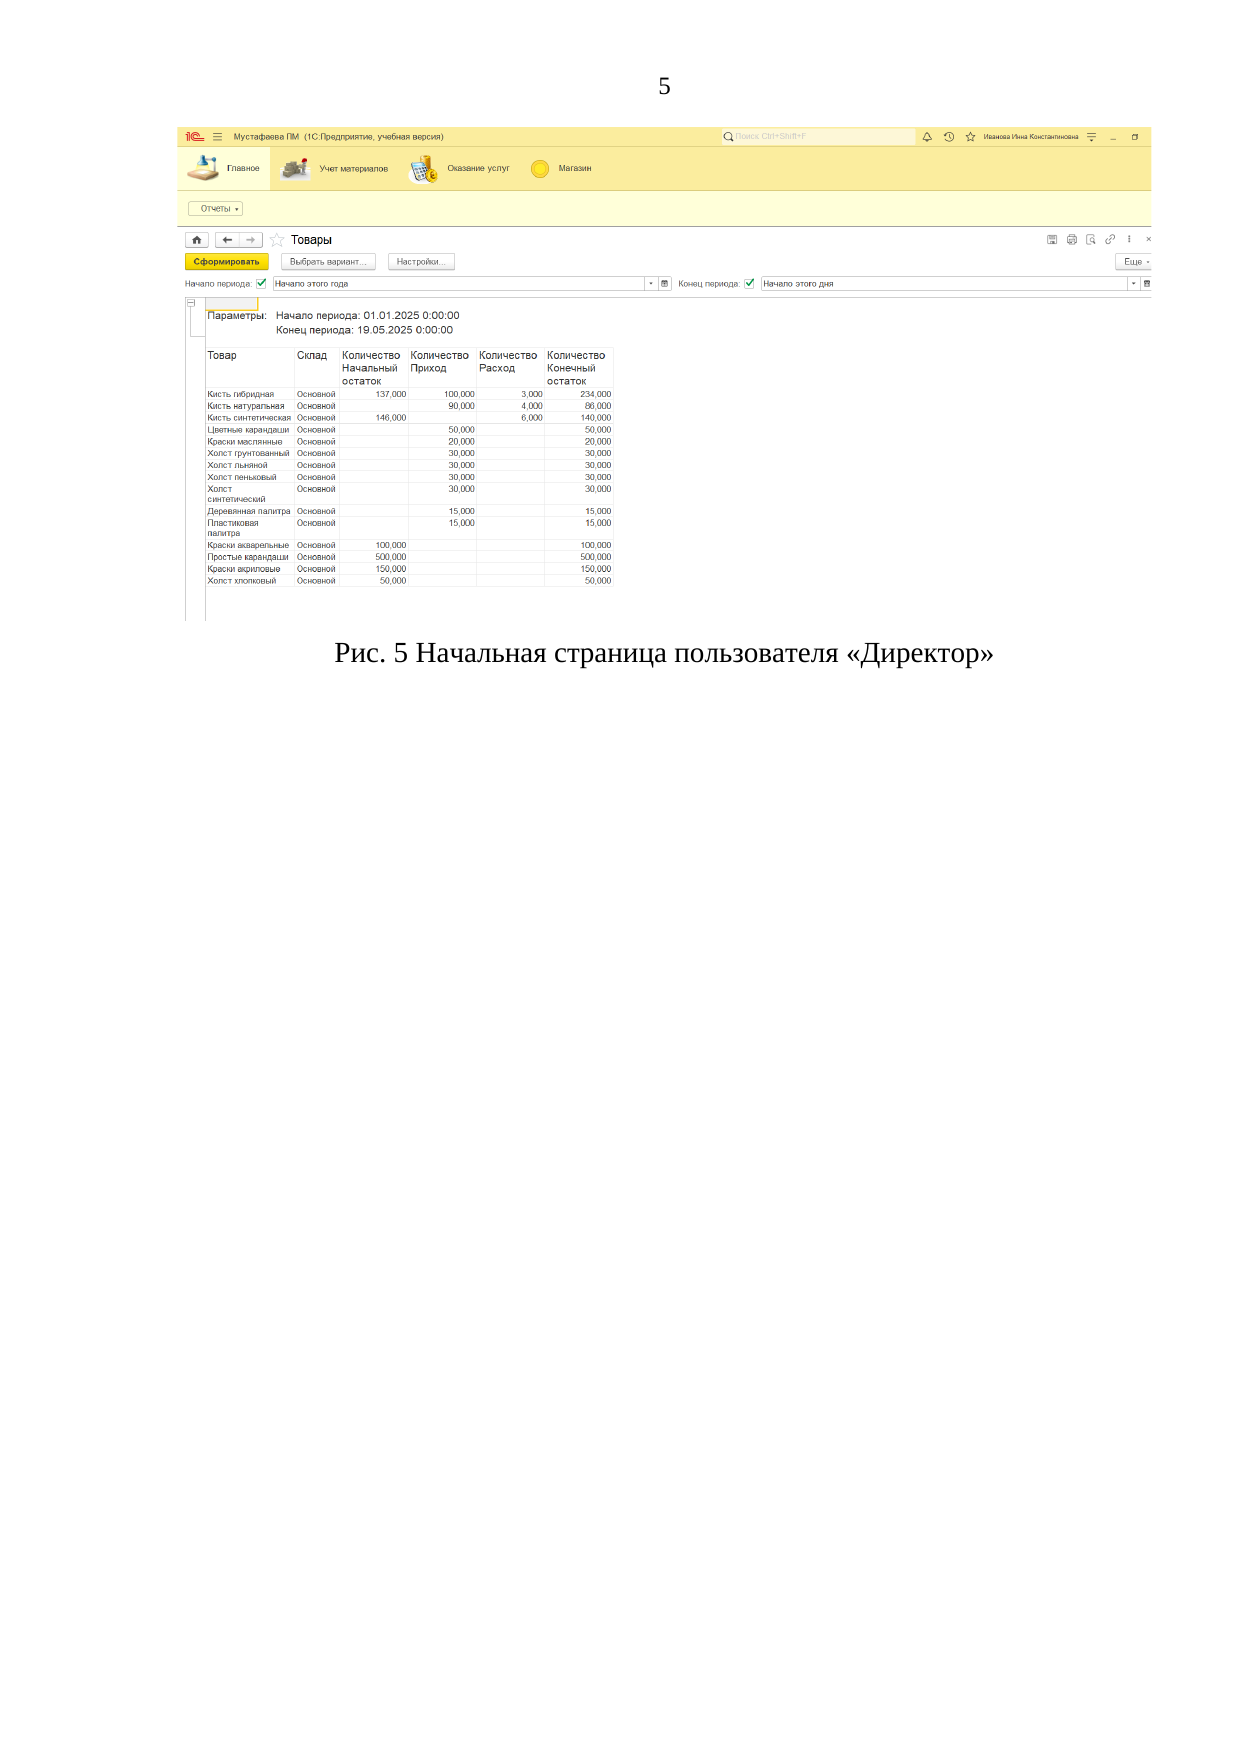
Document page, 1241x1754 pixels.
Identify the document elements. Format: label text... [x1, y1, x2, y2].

picture [177, 127, 1152, 621]
text Рис. 5 Начальная страница пользователя «Директор» [177, 635, 1152, 668]
